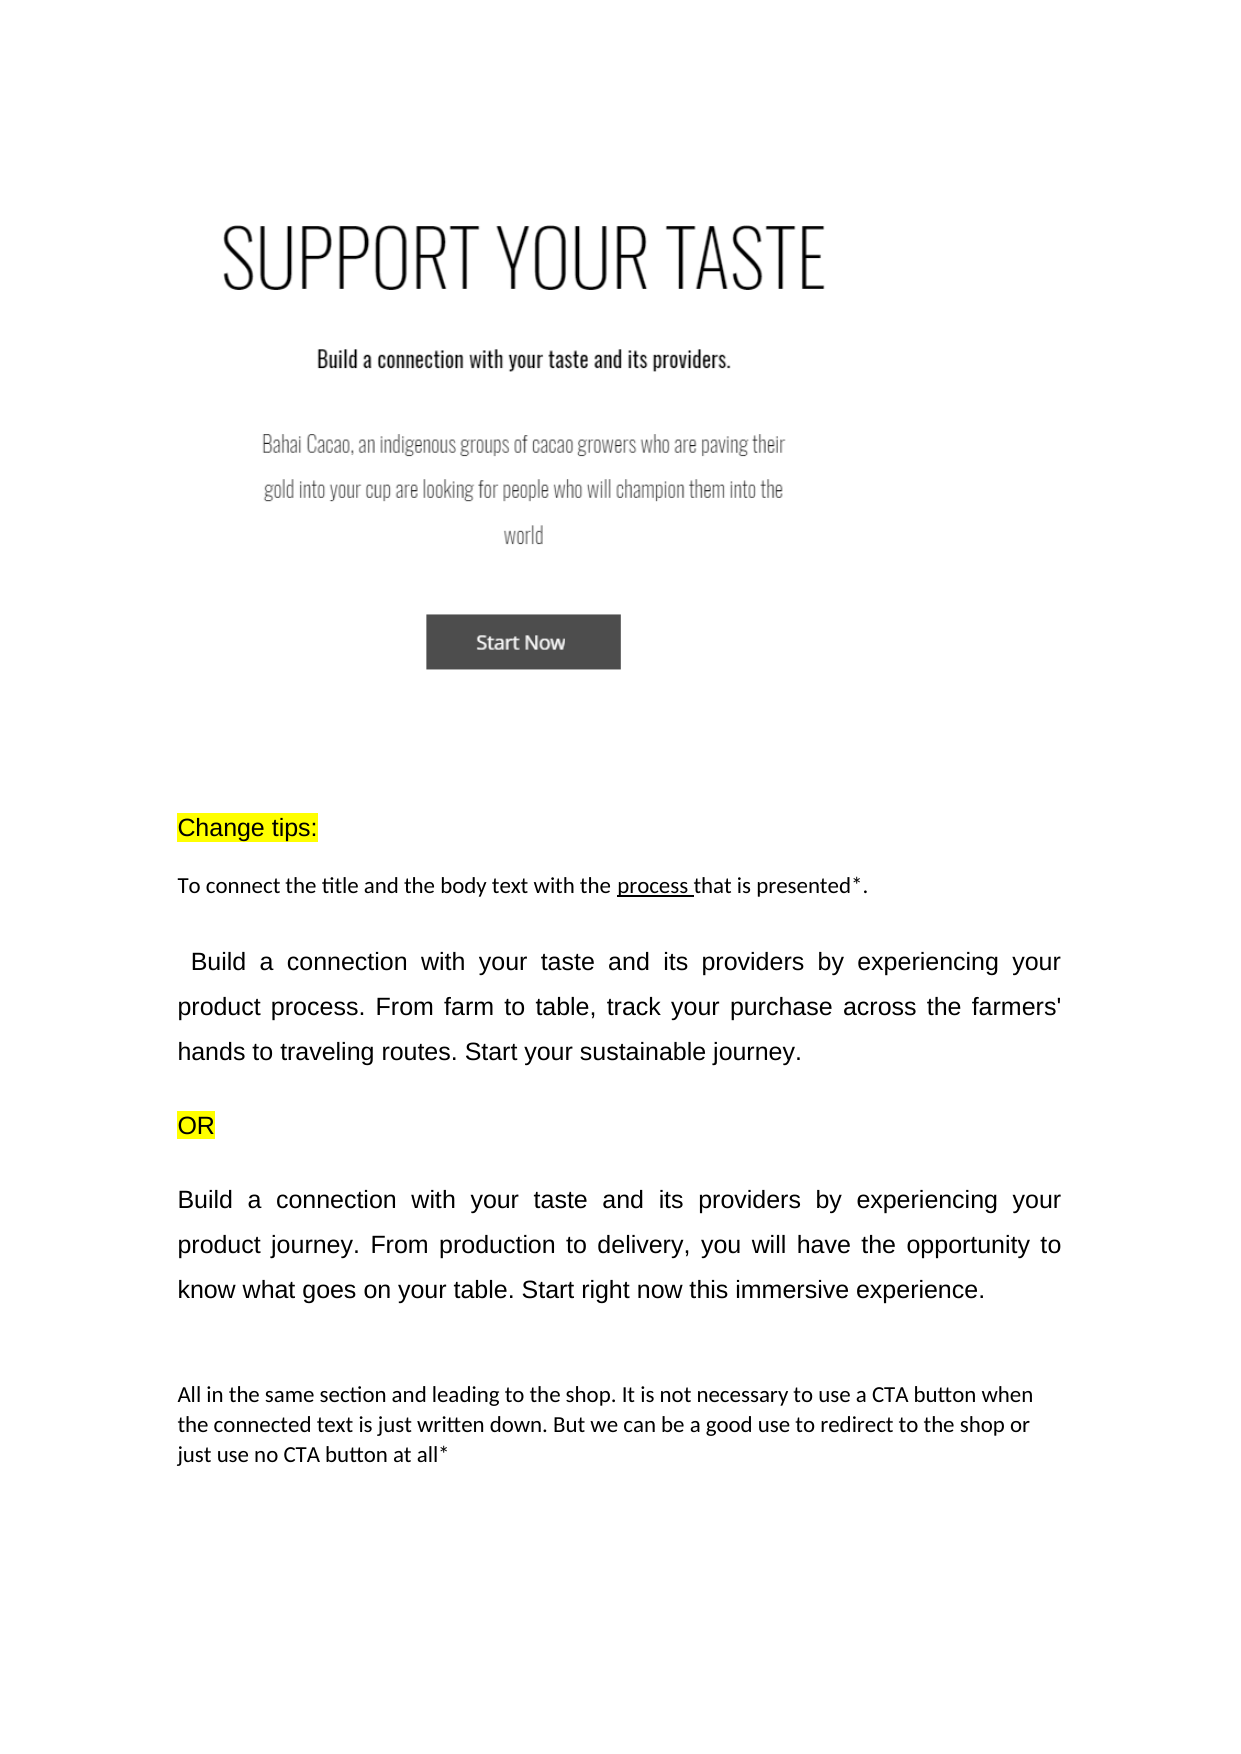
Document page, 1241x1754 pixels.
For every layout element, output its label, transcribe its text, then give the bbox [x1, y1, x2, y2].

text All in the same section and leading to the shop. It is not necessary to use a CTA button when the connected text is just written down. But we can be a good use to redirect to the shop or just use no CTA button at all* [177, 1380, 1063, 1468]
text OR [177, 1094, 1063, 1139]
picture [177, 147, 878, 719]
text Build a connection with your taste and its providers by experiencing your product journey. From production to delivery, you will have the opportunity to know what goes on your table. Start right now this immersive experience. [177, 1169, 1063, 1304]
text ​ Build a connection with your taste and its providers by experiencing your product process. From farm to table, track your purchase across the farmers' hands to traveling routes. Start your sustainable journey. [177, 930, 1063, 1065]
text Change tips: [177, 797, 1063, 842]
text To connect the title and the body text with the process that is presented*. [177, 871, 1063, 899]
